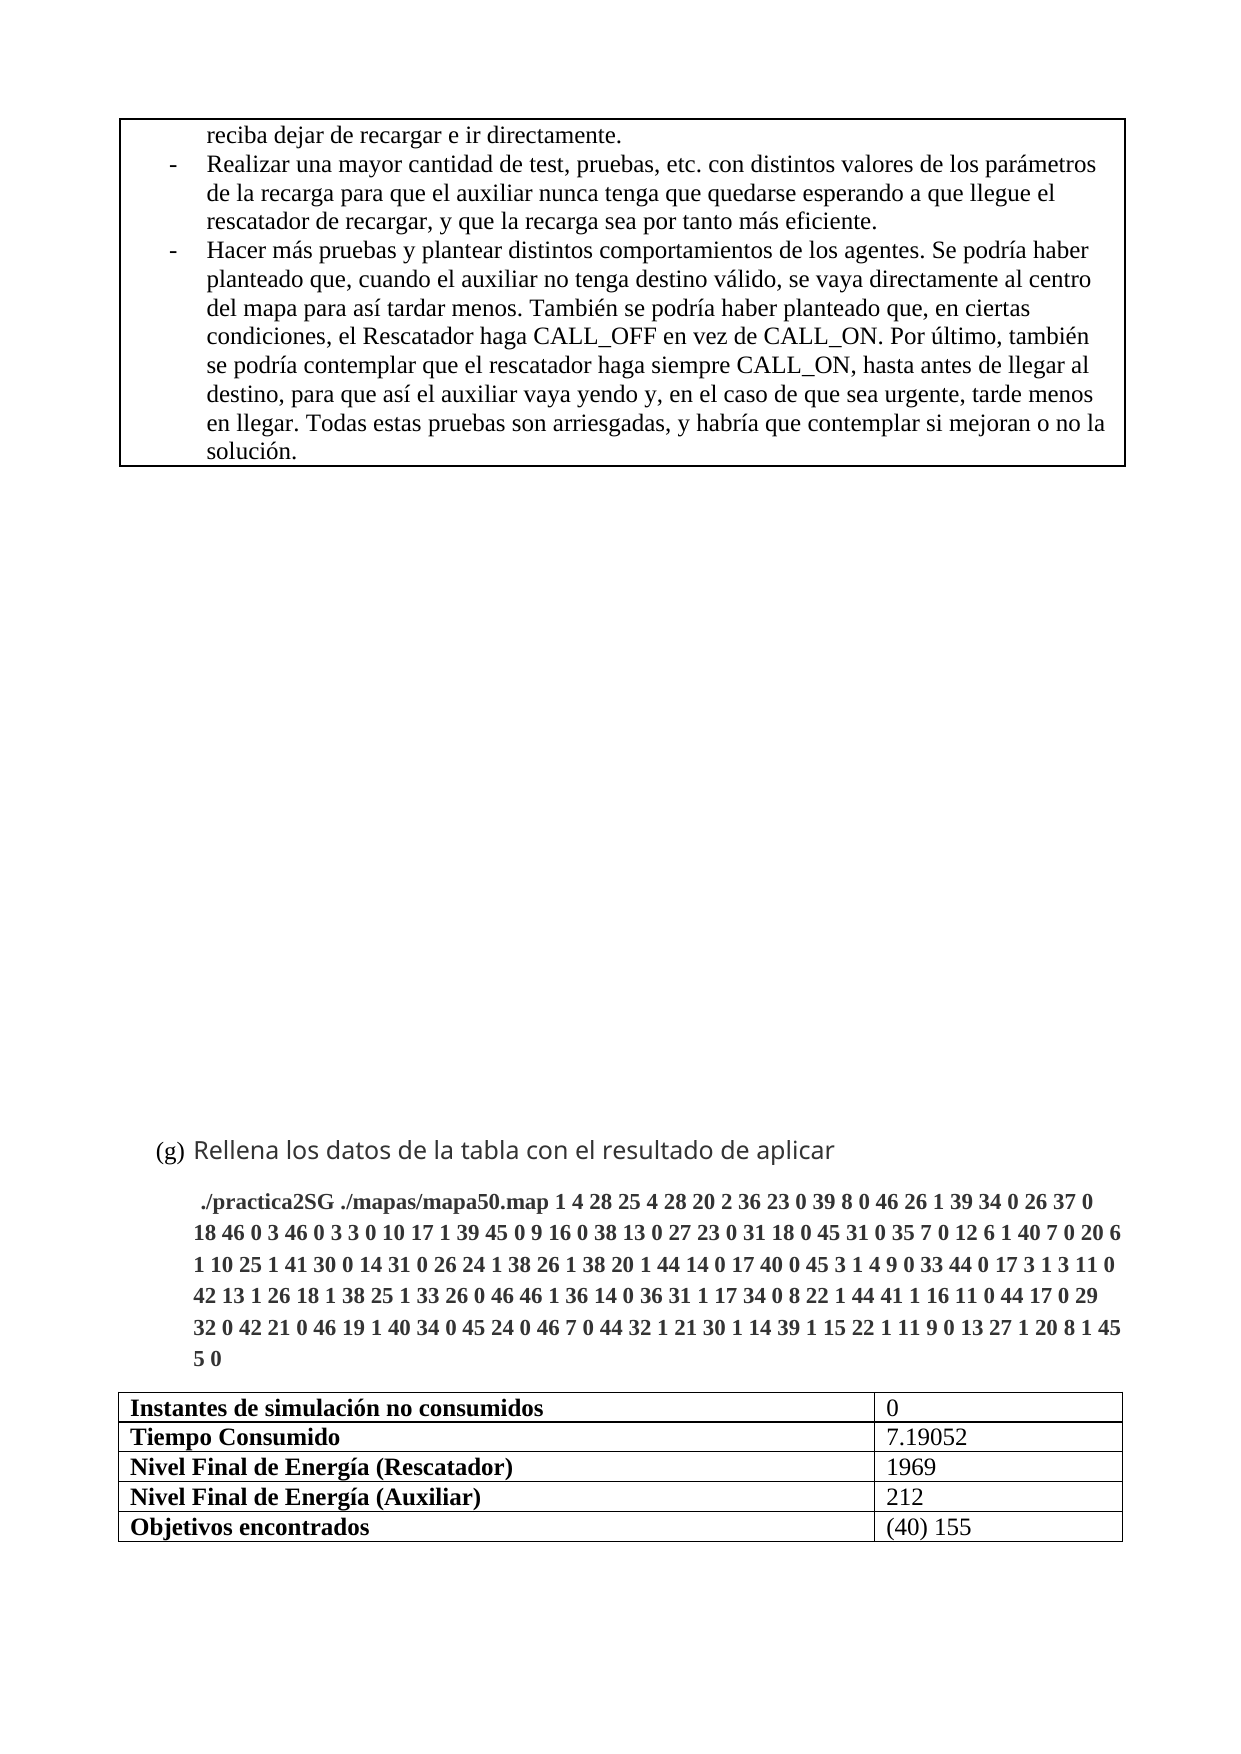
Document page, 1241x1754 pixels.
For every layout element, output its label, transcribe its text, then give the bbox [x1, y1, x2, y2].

list Rellena los datos de la tabla con el resultado de aplicar [156, 1132, 1122, 1166]
table_cell Nivel Final de Energía (Rescatador) [119, 1452, 874, 1481]
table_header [121, 120, 1124, 465]
table_header Instantes de simulación no consumidos [119, 1393, 874, 1421]
text ./practica2SG ./mapas/mapa50.map 1 4 28 25 4 28 20 2 36 23 0 39 8 0 46 26 1 39 34 0 26 37 0 18 46 0 3 46 0 3 3 0 10 17 1 39 45 0 9 16 0 38 13 0 27 23 0 31 18 0 45 31 0 35 7 0 12 6 1 40 7 0 20 6 1 10 25 1 41 30 0 14 31 0 26 24 1 38 26 1 38 20 1 44 14 0 17 40 0 45 3 1 4 9 0 33 44 0 17 3 1 3 11 0 42 13 1 26 18 1 38 25 1 33 26 0 46 46 1 36 14 0 36 31 1 17 34 0 8 22 1 44 41 1 16 11 0 44 17 0 29 32 0 42 21 0 46 19 1 40 34 0 45 24 0 46 7 0 44 32 1 21 30 1 14 39 1 15 22 1 11 9 0 13 27 1 20 8 1 45 5 0 [193, 1188, 1122, 1372]
table_cell 7.19052 [875, 1423, 1122, 1451]
table_cell Objetivos encontrados [119, 1512, 874, 1541]
table_cell 212 [875, 1482, 1122, 1511]
table_cell (40) 155 [875, 1512, 1122, 1541]
table_cell Tiempo Consumido [119, 1423, 874, 1451]
table_header 0 [875, 1393, 1122, 1421]
table_cell Nivel Final de Energía (Auxiliar) [119, 1482, 874, 1511]
table_cell 1969 [875, 1452, 1122, 1481]
